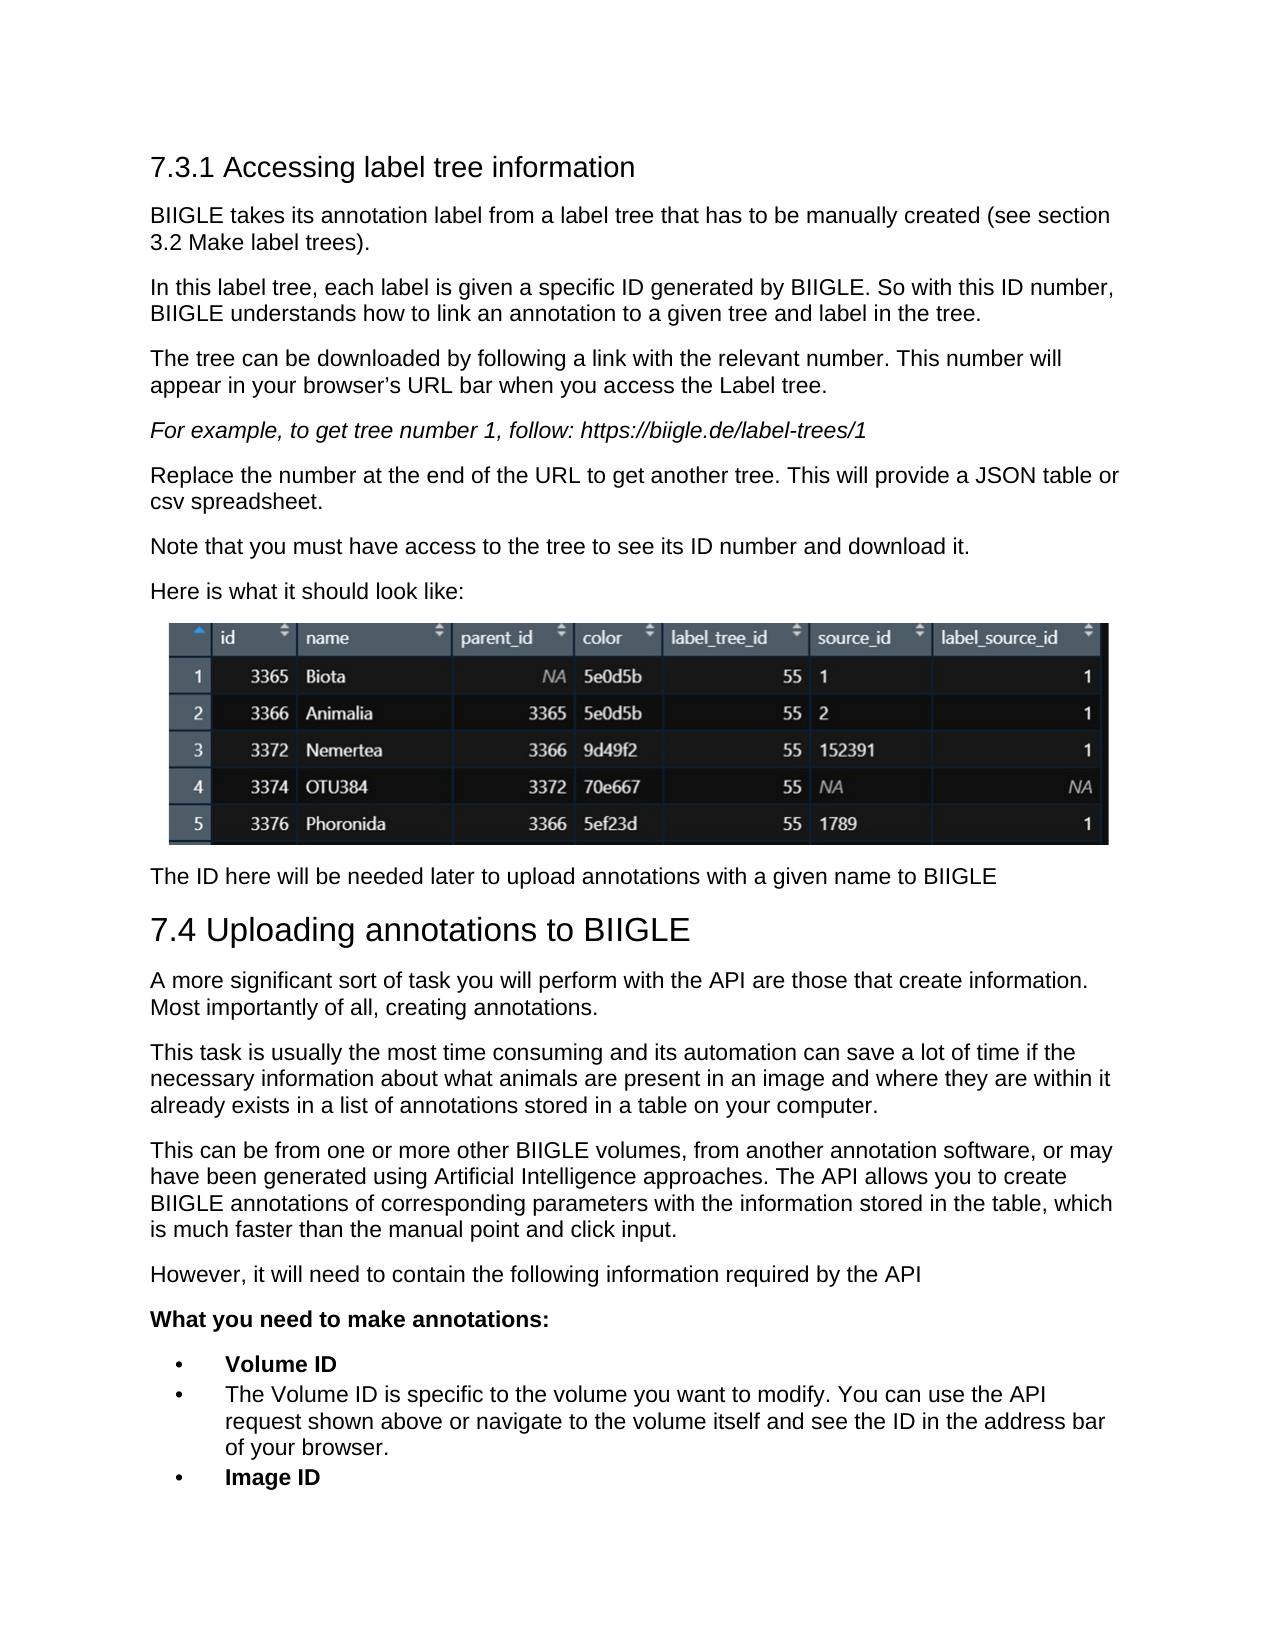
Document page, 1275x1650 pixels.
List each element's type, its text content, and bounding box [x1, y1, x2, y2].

text For example, to get tree number 1, follow: https://biigle.de/label-trees/1 [150, 417, 1125, 443]
text Replace the number at the end of the URL to get another tree. This will provide a JSON table or csv spreadsheet. [150, 462, 1125, 514]
list Volume ID [175, 1351, 1125, 1377]
text Here is what it should look like: [150, 578, 1125, 605]
list The Volume ID is specific to the volume you want to modify. You can use the API request shown above or navigate to the volume itself and see the ID in the address bar of your browser. [175, 1381, 1125, 1460]
text In this label tree, each label is given a specific ID generated by BIIGLE. So with this ID number, BIIGLE understands how to link an annotation to a given tree and label in the tree. [150, 274, 1125, 326]
text This can be from one or more other BIIGLE volumes, from another annotation software, or may have been generated using Artificial Intelligence approaches. The API allows you to create BIIGLE annotations of corresponding parameters with the information stored in the table, which is much faster than the manual point and click input. [150, 1137, 1125, 1242]
text BIIGLE takes its annotation label from a label tree that has to be manually created (see section 3.2 Make label trees). [150, 202, 1125, 255]
picture [168, 623, 1109, 845]
text This task is usually the most time consuming and its automation can save a lot of time if the necessary information about what animals are present in an image and where they are within it already exists in a list of annotations stored in a table on your computer. [150, 1039, 1125, 1118]
text Note that you must have access to the tree to see its ID number and download it. [150, 533, 1125, 559]
text The ID here will be needed later to upload annotations with a given name to BIIGLE [150, 863, 1125, 889]
text However, it will need to contain the following information required by the API [150, 1261, 1125, 1287]
text The tree can be downloaded by following a link with the relevant number. This number will appear in your browser’s URL bar when you access the Label tree. [150, 345, 1125, 398]
subtitle 7.4 Uploading annotations to BIIGLE [150, 910, 1125, 949]
text A more significant sort of task you will perform with the API are those that create information. Most importantly of all, creating annotations. [150, 967, 1125, 1020]
list Image ID [175, 1464, 1125, 1490]
subtitle 7.3.1 Accessing label tree information [150, 150, 1125, 183]
text What you need to make annotations: [150, 1306, 1125, 1332]
